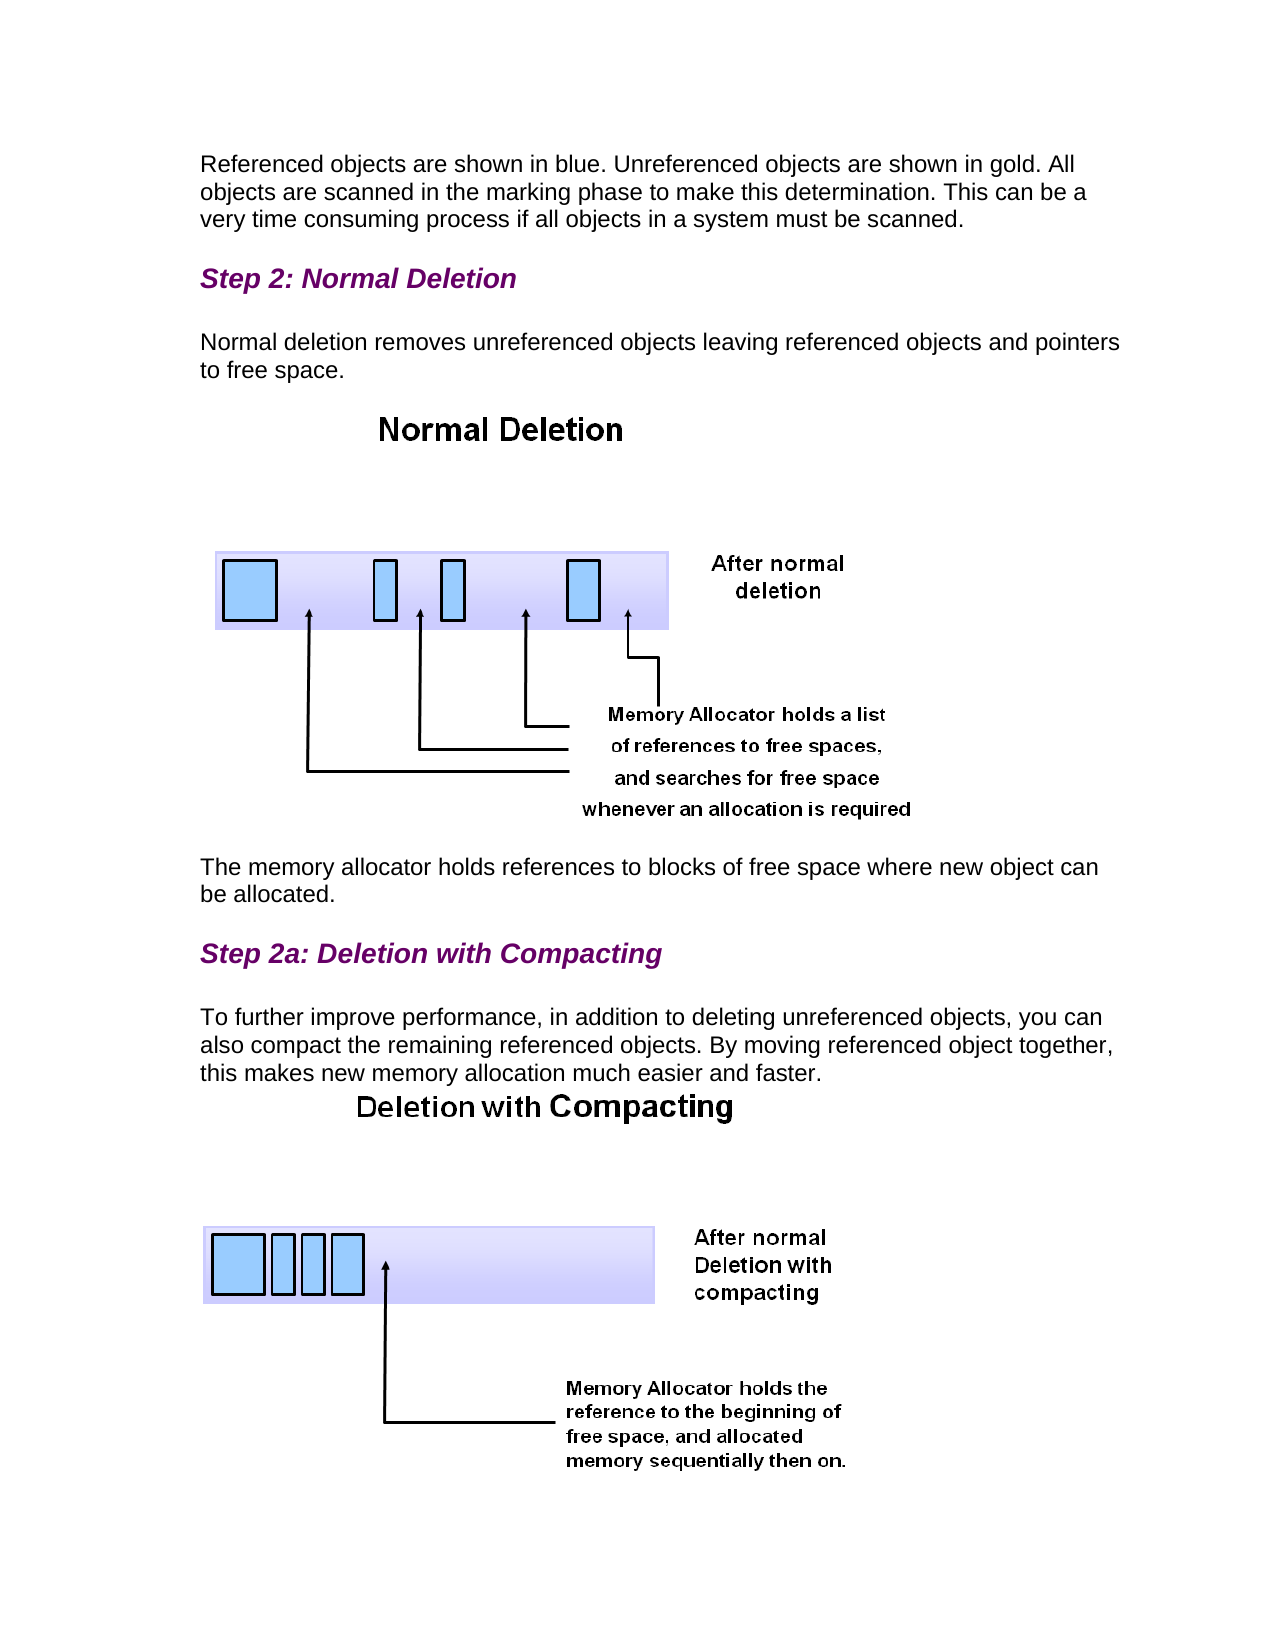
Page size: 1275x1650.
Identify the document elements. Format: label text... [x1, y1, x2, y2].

subtitle Step 2: Normal Deletion [200, 262, 1125, 294]
subtitle Step 2a: Deletion with Compacting [200, 937, 1125, 969]
picture [200, 412, 914, 820]
picture [200, 1086, 857, 1481]
text Normal deletion removes unreferenced objects leaving referenced objects and pointers to free space. [200, 328, 1125, 383]
text The memory allocator holds references to blocks of free space where new object can be allocated. [200, 852, 1125, 908]
text Referenced objects are shown in blue. Unreferenced objects are shown in gold. All objects are scanned in the marking phase to make this determination. This can be a very time consuming process if all objects in a system must be scanned. [200, 150, 1125, 233]
